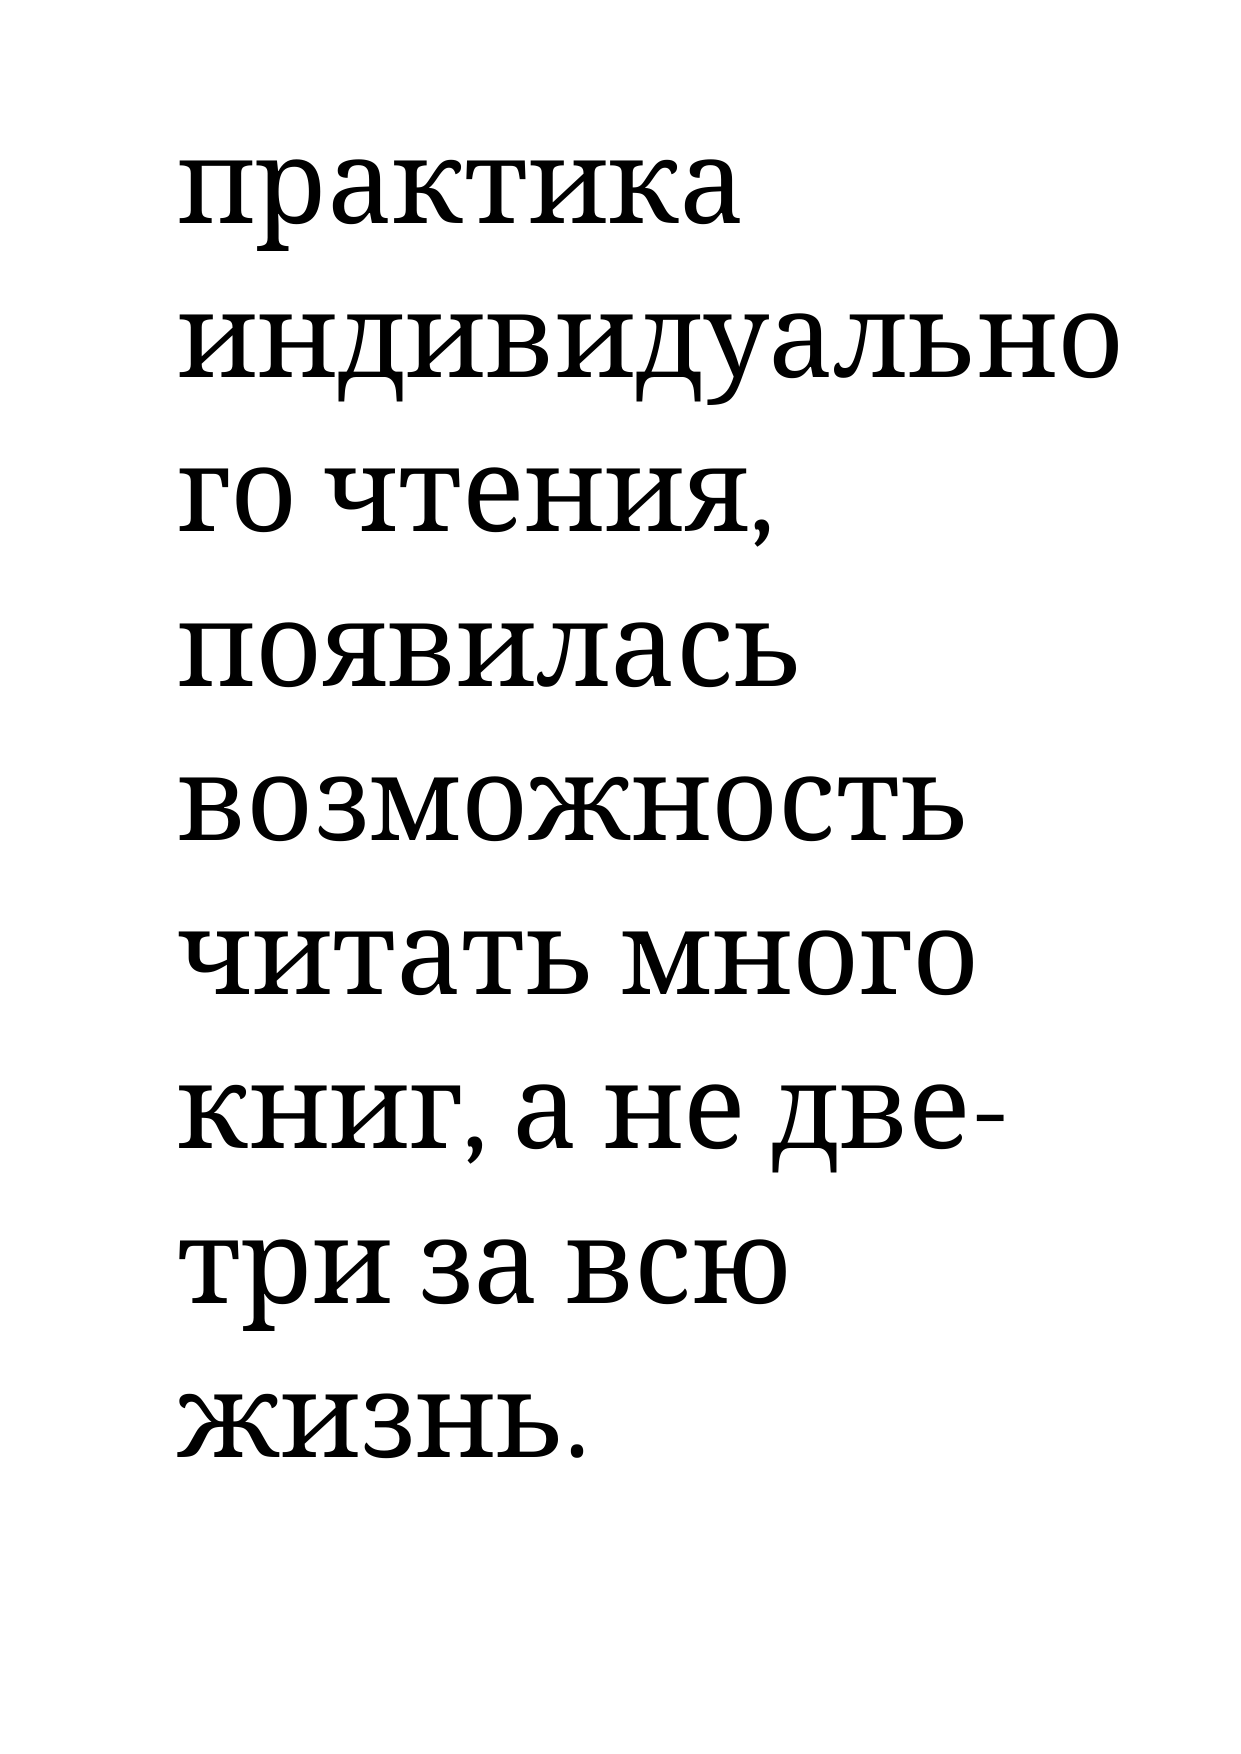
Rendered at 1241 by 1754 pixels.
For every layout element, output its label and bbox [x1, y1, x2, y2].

text [177, 118, 1152, 1486]
